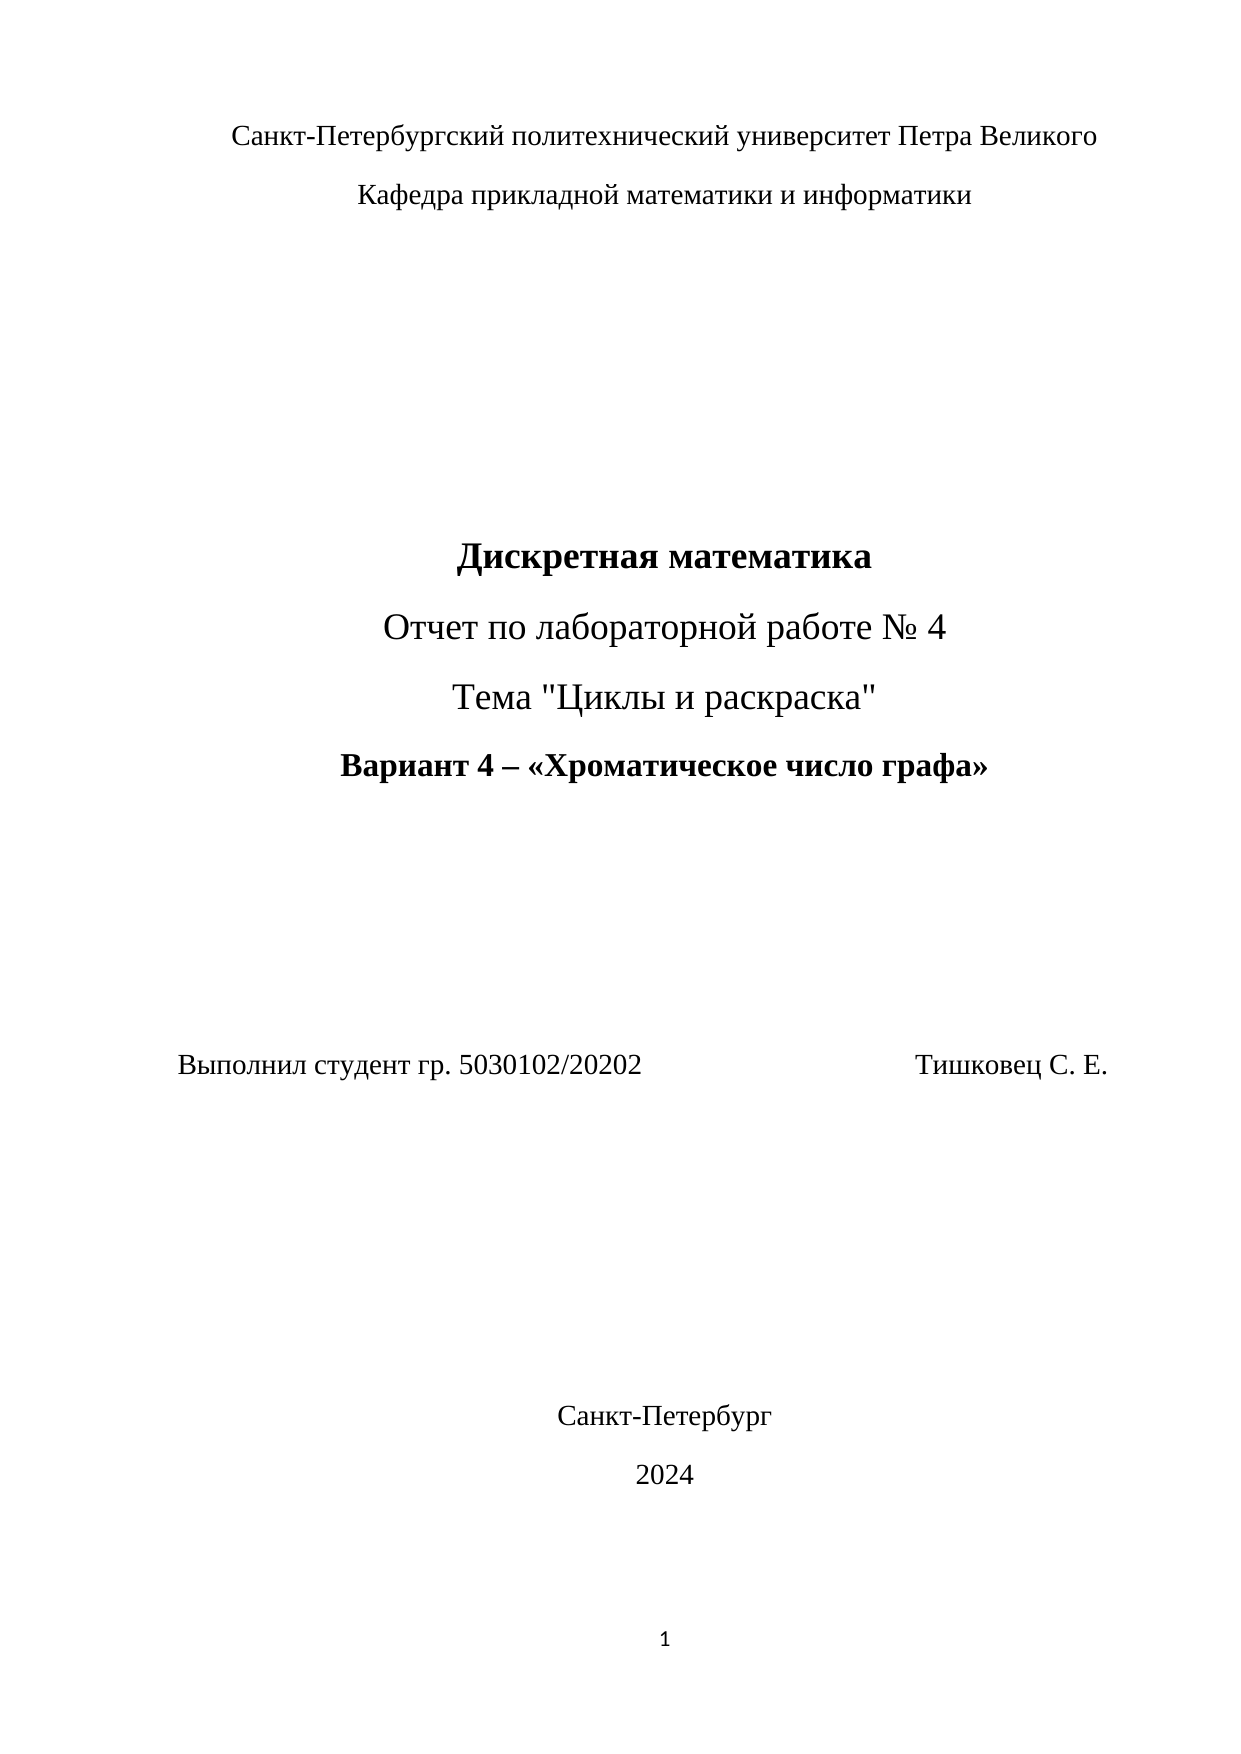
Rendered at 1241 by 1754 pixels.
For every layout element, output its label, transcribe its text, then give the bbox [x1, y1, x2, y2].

text Отчет по лабораторной работе № 4 [177, 604, 1152, 647]
text Дискретная математика [177, 534, 1152, 577]
text Выполнил студент гр. 5030102/20202 Тишковец С. Е. [177, 1047, 1152, 1081]
text Тема "Циклы и раскраска" [177, 674, 1152, 718]
text Вариант 4 – «Хроматическое число графа» [177, 745, 1152, 783]
text 2024 [177, 1457, 1152, 1491]
text Санкт-Петербург [177, 1398, 1152, 1432]
text Кафедра прикладной математики и информатики [177, 177, 1152, 211]
text Санкт-Петербургский политехнический университет Петра Великого [177, 118, 1152, 152]
